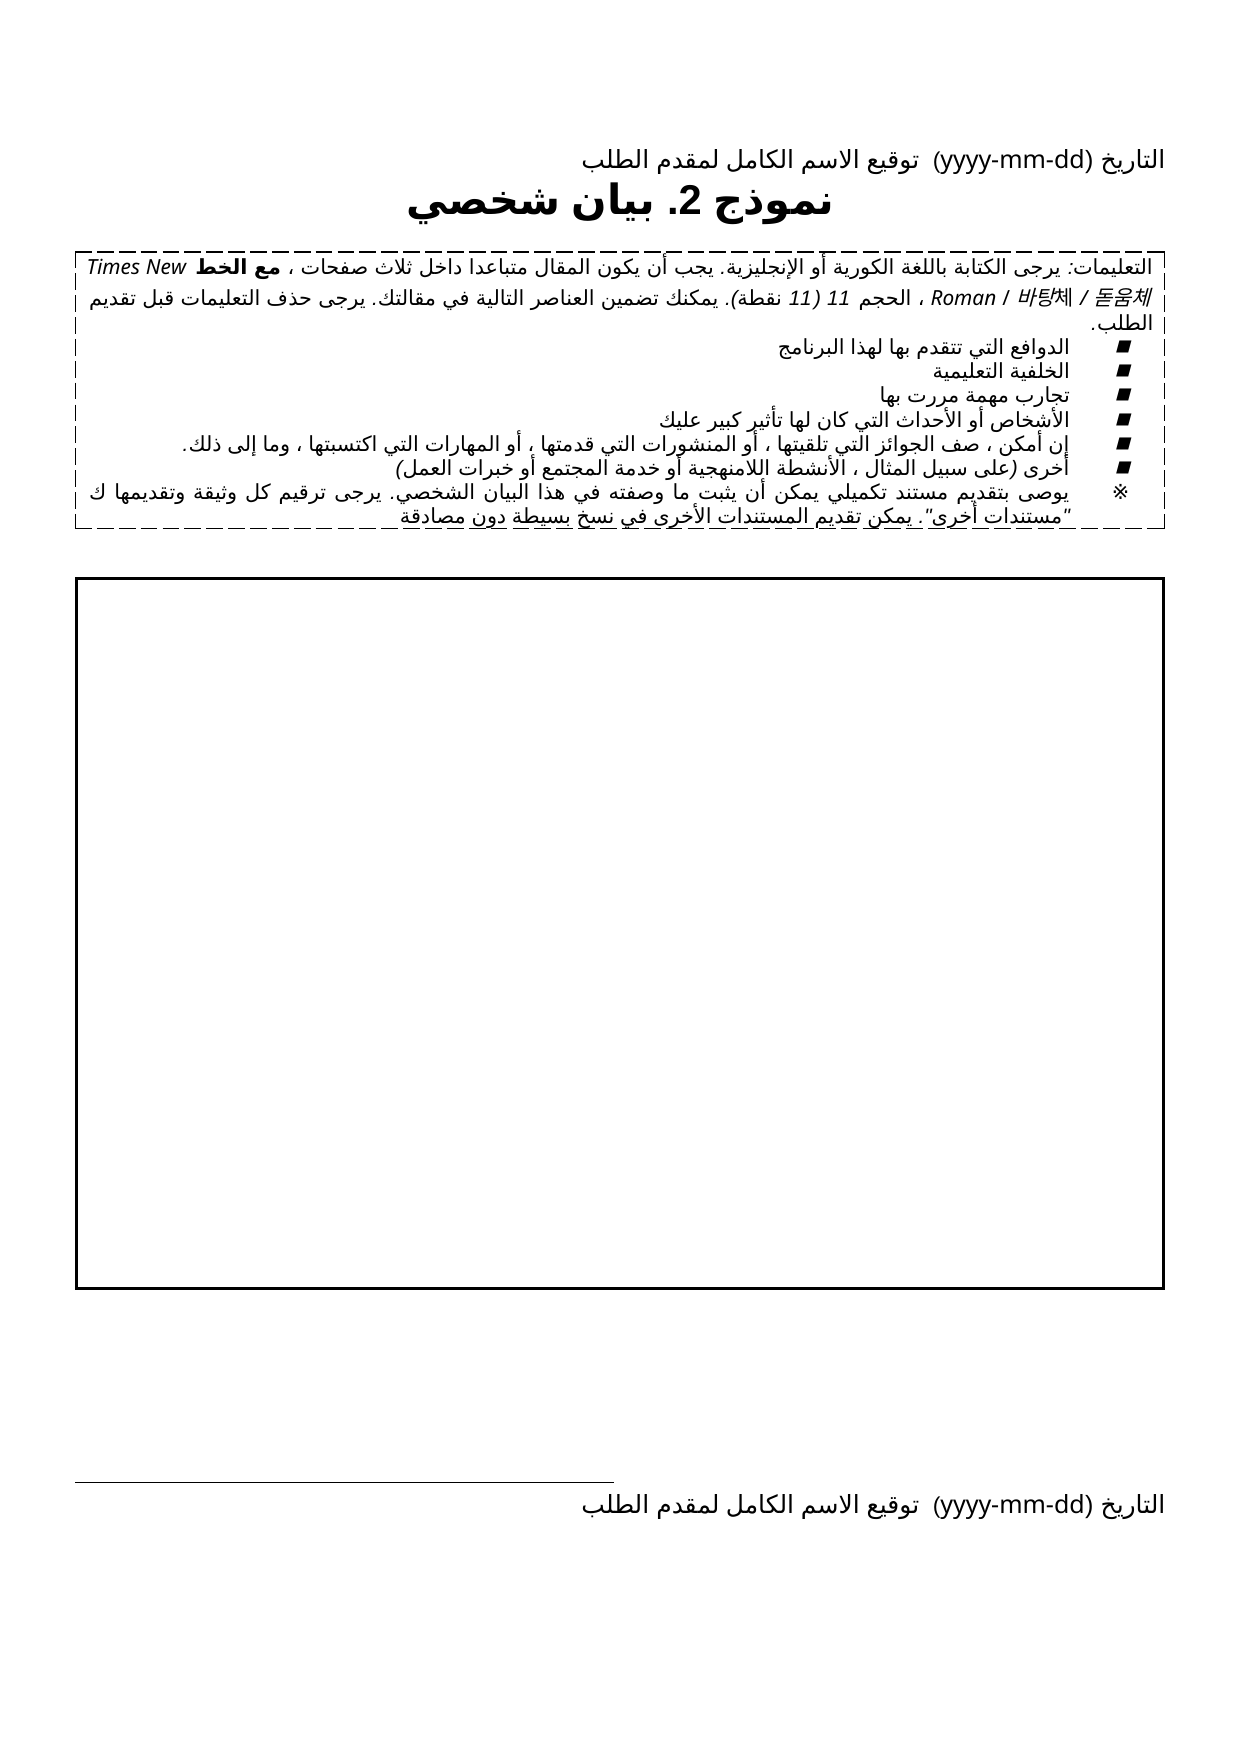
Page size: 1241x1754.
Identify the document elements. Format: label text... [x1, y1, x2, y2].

text نموذج 2. بيان شخصي [75, 176, 1165, 223]
table_header [78, 580, 1162, 1287]
table_header التعليمات: يرجى الكتابة باللغة الكورية أو الإنجليزية. يجب أن يكون المقال متباعدا داخل ثلاث صفحات ، مع الخط Times New Roman / 바탕체 / 돋움체 ، الحجم 11 (11 نقطة). يمكنك تضمين العناصر التالية في مقالتك. يرجى حذف التعليمات قبل تقديم الطلب. الدوافع التي تتقدم بها لهذا البرنامج الخلفية التعليمية تجارب مهمة مررت بها الأشخاص أو الأحداث التي كان لها تأثير كبير عليك إن أمكن ، صف الجوائز التي تلقيتها ، أو المنشورات التي قدمتها ، أو المهارات التي اكتسبتها ، وما إلى ذلك. أخرى (على سبيل المثال ، الأنشطة اللامنهجية أو خدمة المجتمع أو خبرات العمل) يوصى بتقديم مستند تكميلي يمكن أن يثبت ما وصفته في هذا البيان الشخصي. يرجى ترقيم كل وثيقة وتقديمها ك "مستندات أخرى". يمكن تقديم المستندات الأخرى في نسخ بسيطة دون مصادقة [76, 251, 1165, 528]
text التاريخ (yyyy-mm-dd) توقيع الاسم الكامل لمقدم الطلب [75, 1486, 1165, 1520]
text التاريخ (yyyy-mm-dd) توقيع الاسم الكامل لمقدم الطلب [75, 141, 1165, 176]
